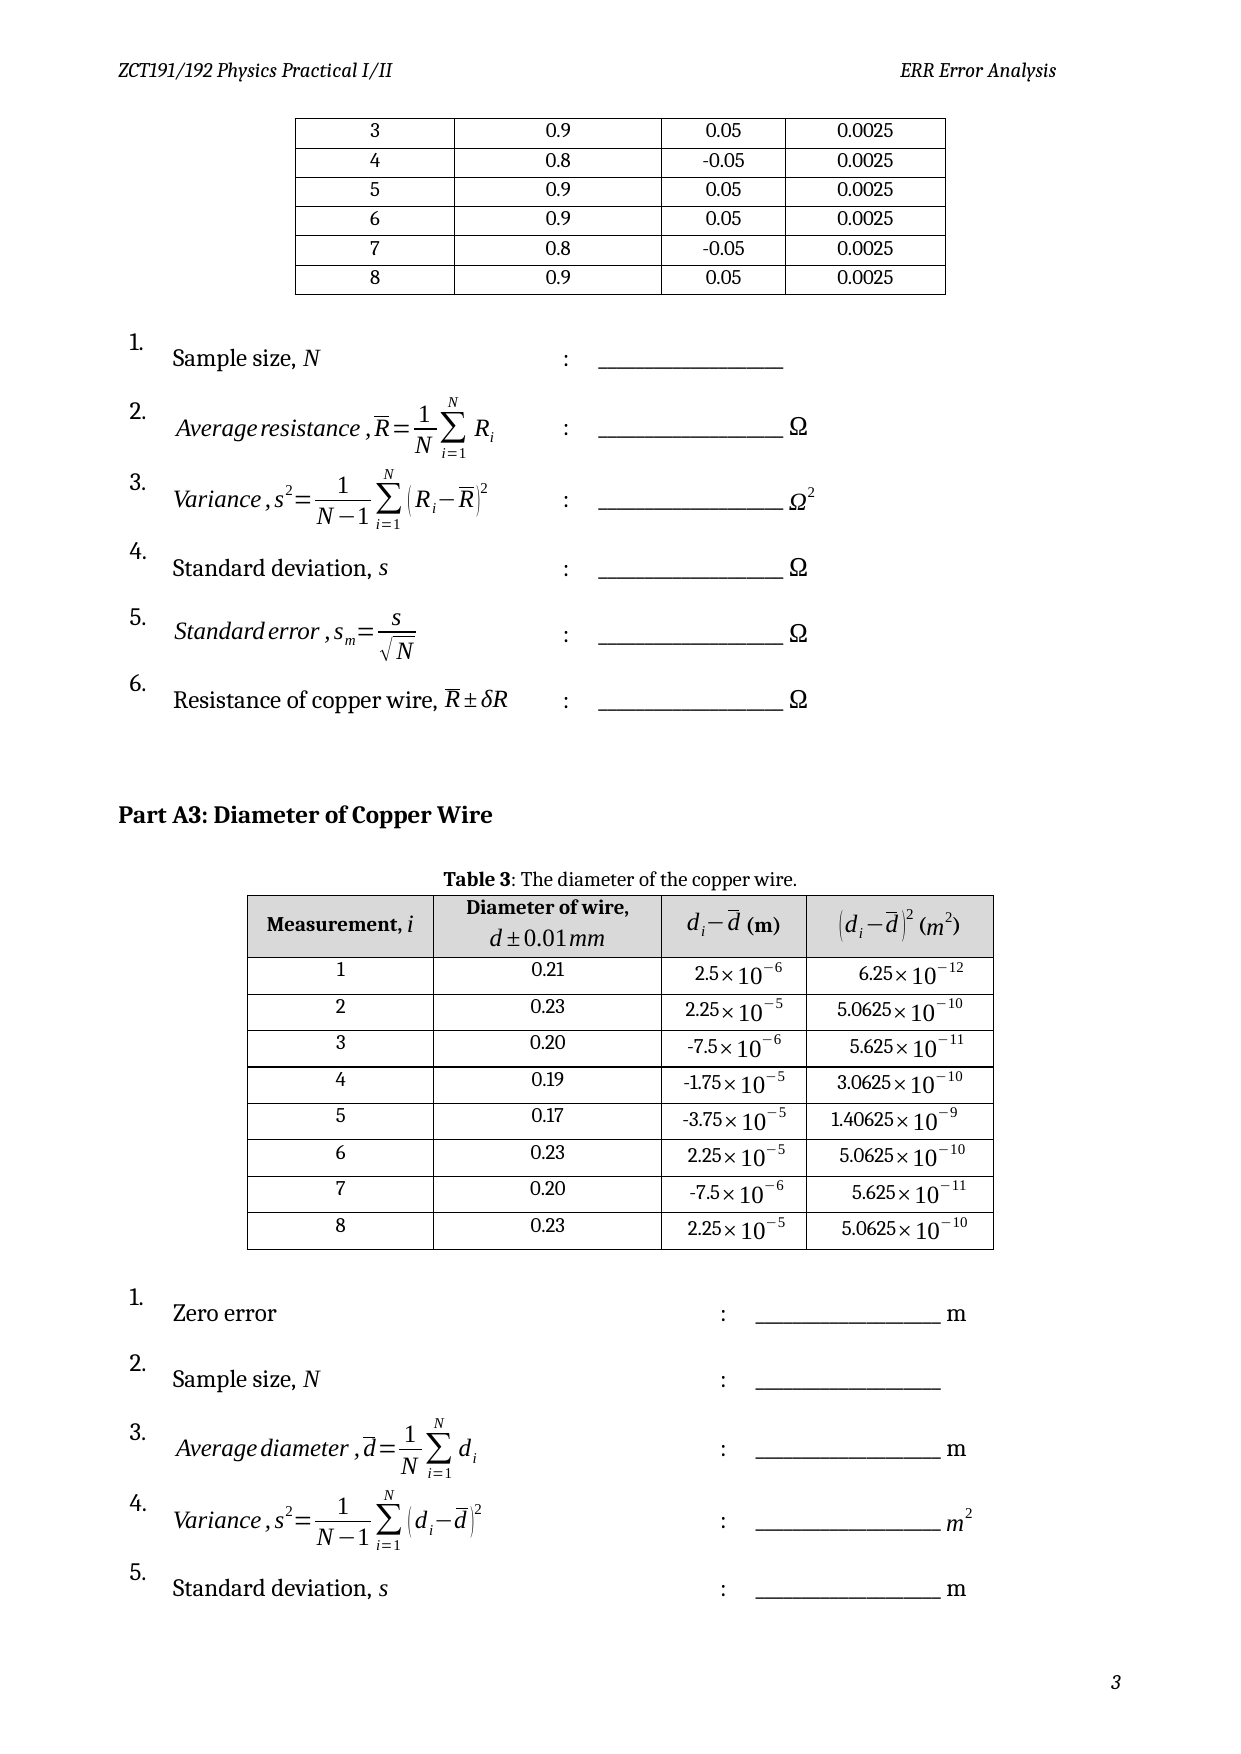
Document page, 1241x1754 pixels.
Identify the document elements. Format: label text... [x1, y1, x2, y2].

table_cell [744, 1558, 1028, 1624]
table_cell 0.0025 [786, 207, 945, 235]
table_cell 6 [296, 207, 454, 235]
table_cell [118, 394, 162, 465]
table_cell 7 [296, 236, 454, 264]
table_cell [118, 1558, 162, 1624]
table_cell 3.0625 [807, 1068, 993, 1103]
table_cell [162, 1486, 709, 1558]
table_header : [709, 1283, 744, 1349]
table_cell 0.23 [434, 1213, 661, 1249]
table_cell 4 [248, 1068, 433, 1103]
table_cell 4 [296, 149, 454, 177]
table_cell [118, 1486, 162, 1558]
table_cell 0.05 [662, 266, 785, 294]
table_cell Standard deviation, [162, 537, 551, 603]
table_cell : [709, 1415, 744, 1486]
table_cell : [709, 1349, 744, 1415]
table_cell 0.05 [662, 178, 785, 206]
table_cell 1 [248, 958, 433, 993]
table_cell [162, 465, 551, 537]
table_cell 2.5 [662, 958, 806, 993]
table_cell 0.19 [434, 1068, 661, 1103]
table_cell : [551, 465, 587, 537]
table_cell [118, 603, 162, 669]
table_cell 5.0625 [807, 995, 993, 1030]
table_cell 7 [248, 1177, 433, 1212]
table_cell 0.9 [455, 266, 661, 294]
table_cell [118, 1349, 162, 1415]
table_cell 5 [296, 178, 454, 206]
table_cell 0.8 [455, 149, 661, 177]
table_header : [551, 328, 587, 394]
table_header Diameter of wire, [434, 896, 661, 957]
table_cell [162, 394, 551, 465]
table_cell 5.625 [807, 1177, 993, 1212]
table_cell ____________________ Ω [587, 537, 871, 603]
table_cell 8 [248, 1213, 433, 1249]
table_header [118, 328, 162, 394]
table_cell : [709, 1486, 744, 1558]
table_cell ____________________ [744, 1349, 1028, 1415]
table_cell -0.05 [662, 236, 785, 264]
table_cell 0.05 [662, 119, 785, 147]
table_cell 6 [248, 1140, 433, 1176]
table_cell 0.20 [434, 1031, 661, 1066]
table_cell 0.8 [455, 236, 661, 264]
table_cell : [551, 537, 587, 603]
table_header () [807, 896, 993, 957]
table_cell 2.25 [662, 1213, 806, 1249]
table_cell [118, 465, 162, 537]
table_cell 0.20 [434, 1177, 661, 1212]
table_cell 2.25 [662, 995, 806, 1030]
table_cell 0.0025 [786, 266, 945, 294]
table_cell [162, 1415, 709, 1486]
table_cell : [551, 669, 587, 735]
table_cell -1.75 [662, 1068, 806, 1103]
table_cell [118, 1415, 162, 1486]
table_cell 0.9 [455, 119, 661, 147]
table_header Measurement, [248, 896, 433, 957]
table_cell 0.05 [662, 207, 785, 235]
table_header [118, 1283, 162, 1349]
table_cell [118, 669, 162, 735]
table_cell 0.0025 [786, 236, 945, 264]
table_cell Resistance of copper wire, [162, 669, 551, 735]
table_cell 2 [248, 995, 433, 1030]
table_cell 1.40625 [807, 1104, 993, 1139]
table_cell [162, 603, 551, 669]
table_cell ____________________ [744, 1486, 1028, 1558]
table_cell 0.17 [434, 1104, 661, 1139]
text Part A3: Diameter of Copper Wire [118, 801, 1122, 830]
table_cell ____________________ Ω [587, 394, 871, 465]
table_cell ____________________ Ω [587, 669, 871, 735]
table_cell 0.23 [434, 995, 661, 1030]
table_cell -3.75 [662, 1104, 806, 1139]
table_cell : [551, 394, 587, 465]
table_cell 0.0025 [786, 178, 945, 206]
table_cell Standard deviation, [162, 1558, 709, 1624]
table_header Zero error [162, 1283, 709, 1349]
table_cell [118, 537, 162, 603]
table_cell 5.625 [807, 1031, 993, 1066]
table_cell : [709, 1558, 744, 1624]
table_cell 3 [296, 119, 454, 147]
table_cell -7.5 [662, 1031, 806, 1066]
table_cell ____________________ [587, 465, 871, 537]
table_cell ____________________ m [744, 1415, 1028, 1486]
table_cell 0.0025 [786, 149, 945, 177]
table_cell ____________________ Ω [587, 603, 871, 669]
table_header (m) [662, 896, 806, 957]
table_cell Sample size, [162, 1349, 709, 1415]
table_cell 5 [248, 1104, 433, 1139]
table_cell -0.05 [662, 149, 785, 177]
table_header Sample size, [162, 328, 551, 394]
table_header ____________________ m [744, 1283, 1028, 1349]
table_cell 0.0025 [786, 119, 945, 147]
table_cell -7.5 [662, 1177, 806, 1212]
table_cell 0.9 [455, 178, 661, 206]
table_header ____________________ [587, 328, 871, 394]
table_cell 0.21 [434, 958, 661, 993]
table_cell 6.25 [807, 958, 993, 993]
table_cell 2.25 [662, 1140, 806, 1176]
table_cell 8 [296, 266, 454, 294]
text Table 3: The diameter of the copper wire. [118, 867, 1122, 891]
table_cell : [551, 603, 587, 669]
table_cell 5.0625 [807, 1213, 993, 1249]
table_cell 3 [248, 1031, 433, 1066]
table_cell 0.23 [434, 1140, 661, 1176]
table_cell 5.0625 [807, 1140, 993, 1176]
table_cell 0.9 [455, 207, 661, 235]
